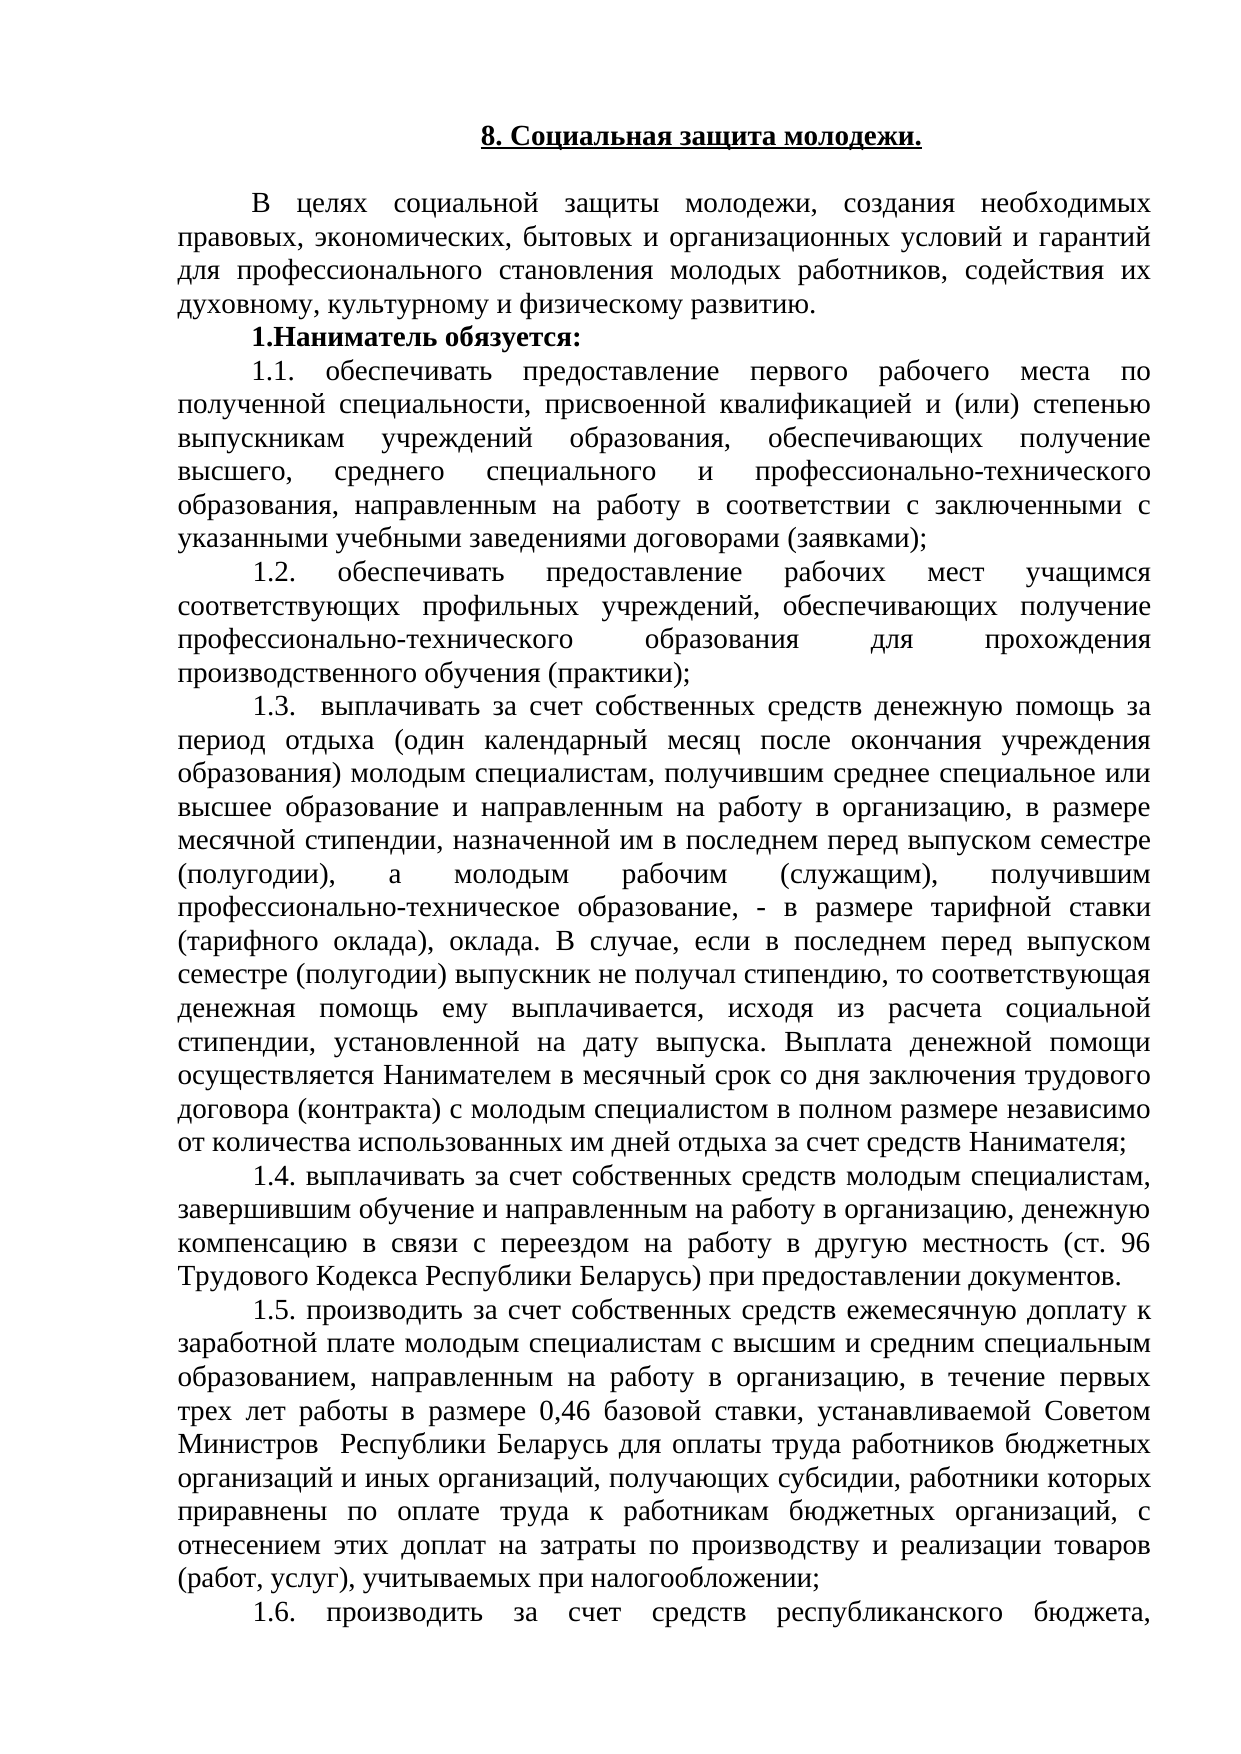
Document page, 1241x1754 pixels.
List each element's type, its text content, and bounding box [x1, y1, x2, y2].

text 1.1. обеспечивать предоставление первого рабочего места по полученной специальности, присвоенной квалификацией и (или) степенью выпускникам учреждений образования, обеспечивающих получение высшего, среднего специального и профессионально-технического образования, направленным на работу в соответствии с заключенными с указанными учебными заведениями договорами (заявками); [177, 353, 1152, 554]
text 1.3. выплачивать за счет собственных средств денежную помощь за период отдыха (один календарный месяц после окончания учреждения образования) молодым специалистам, получившим среднее специальное или высшее образование и направленным на работу в организацию, в размере месячной стипендии, назначенной им в последнем перед выпуском семестре (полугодии), а молодым рабочим (служащим), получившим профессионально-техническое образование, - в размере тарифной ставки (тарифного оклада), оклада. В случае, если в последнем перед выпуском семестре (полугодии) выпускник не получал стипендию, то соответствующая денежная помощь ему выплачивается, исходя из расчета социальной стипендии, установленной на дату выпуска. Выплата денежной помощи осуществляется Нанимателем в месячный срок со дня заключения трудового договора (контракта) с молодым специалистом в полном размере независимо от количества использованных им дней отдыха за счет средств Нанимателя; [177, 688, 1152, 1158]
text 1.2. обеспечивать предоставление рабочих мест учащимся соответствующих профильных учреждений, обеспечивающих получение профессионально-технического образования для прохождения производственного обучения (практики); [177, 554, 1152, 688]
text В целях социальной защиты молодежи, создания необходимых правовых, экономических, бытовых и организационных условий и гарантий для профессионального становления молодых работников, содействия их духовному, культурному и физическому развитию. [177, 185, 1152, 319]
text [177, 1594, 1152, 1627]
text 1.Наниматель обязуется: [177, 319, 1152, 353]
text 1.5. производить за счет собственных средств ежемесячную доплату к заработной плате молодым специалистам с высшим и средним специальным образованием, направленным на работу в организацию, в течение первых трех лет работы в размере 0,46 базовой ставки, устанавливаемой Советом Министров Республики Беларусь для оплаты труда работников бюджетных организаций и иных организаций, получающих субсидии, работники которых приравнены по оплате труда к работникам бюджетных организаций, с отнесением этих доплат на затраты по производству и реализации товаров (работ, услуг), учитываемых при налогообложении; [177, 1292, 1152, 1594]
text 8. Социальная защита молодежи. [177, 118, 1152, 152]
text 1.4. выплачивать за счет собственных средств молодым специалистам, завершившим обучение и направленным на работу в организацию, денежную компенсацию в связи с переездом на работу в другую местность (ст. 96 Трудового Кодекса Республики Беларусь) при предоставлении документов. [177, 1158, 1152, 1292]
